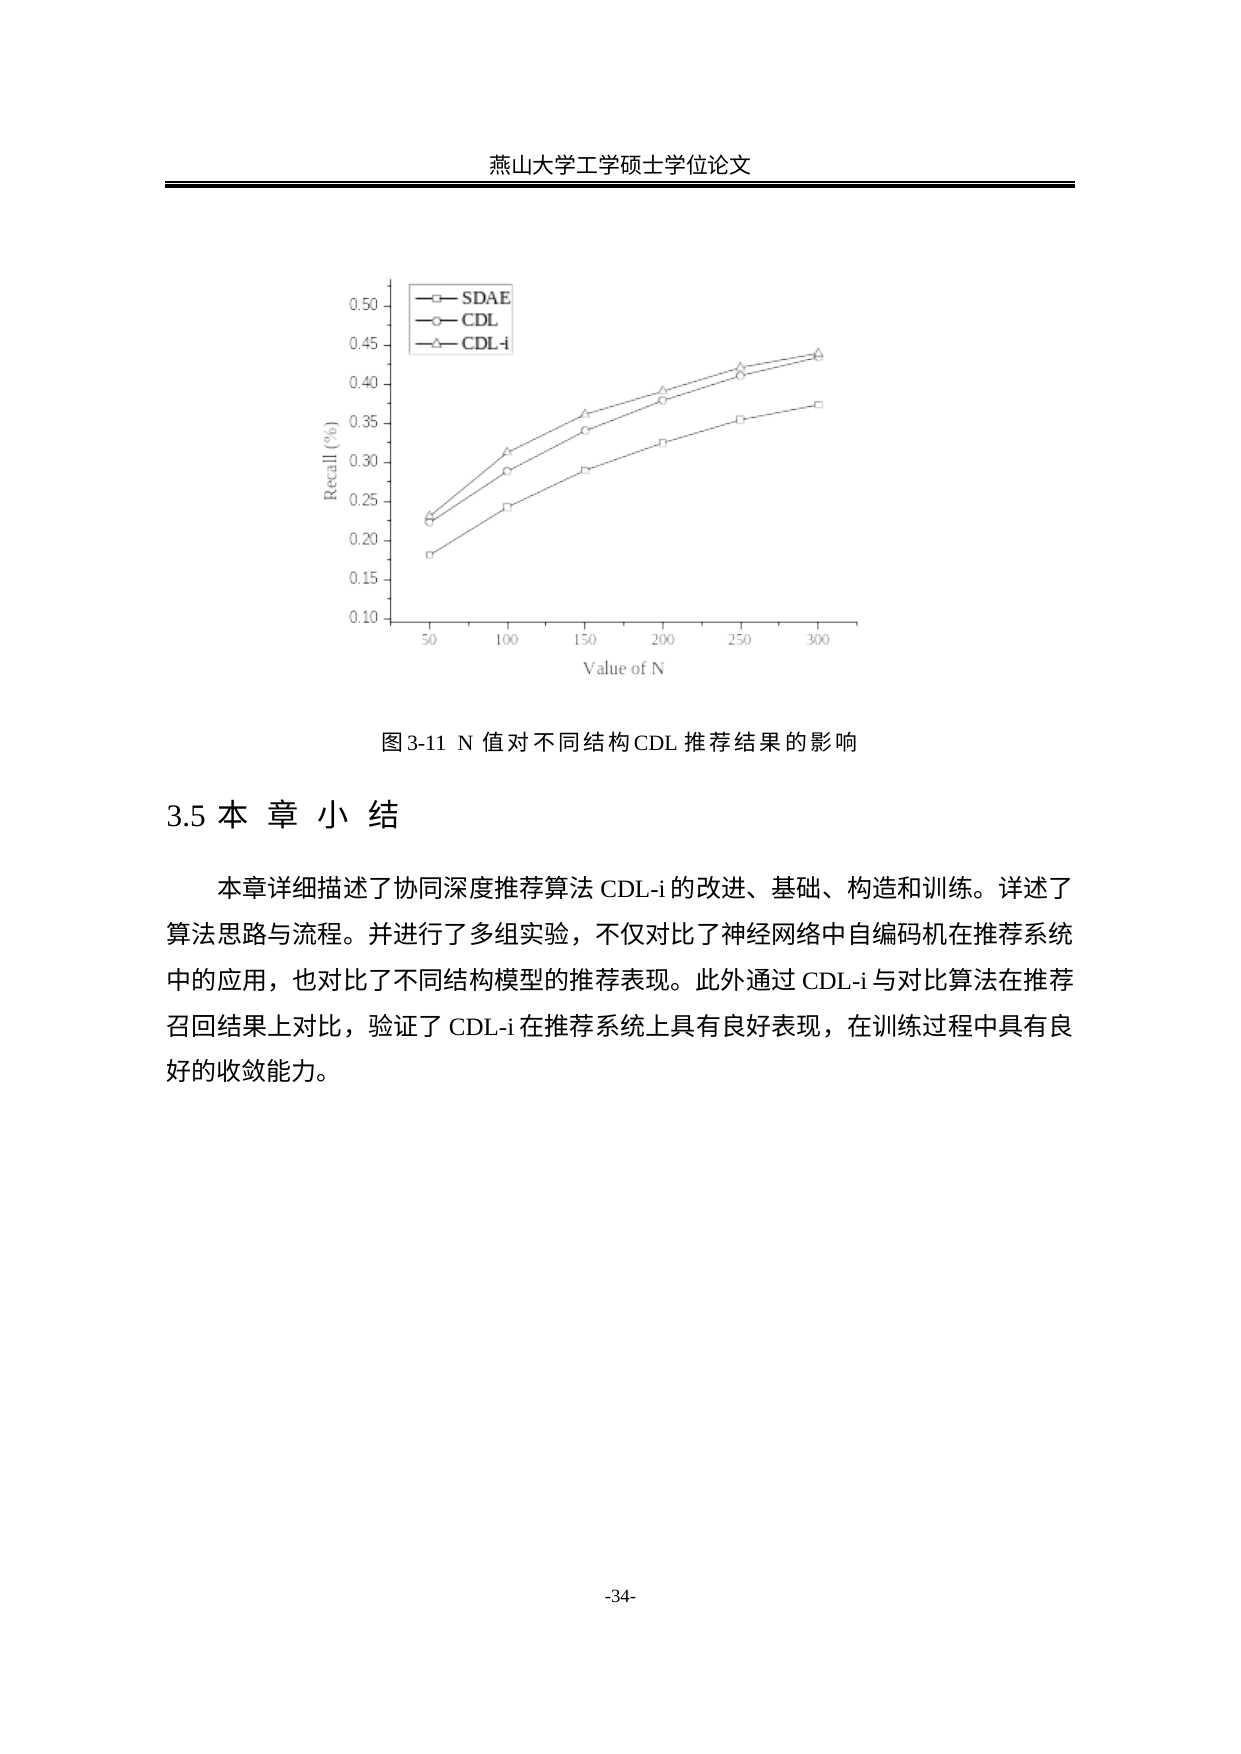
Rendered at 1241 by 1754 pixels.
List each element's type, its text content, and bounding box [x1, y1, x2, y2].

table_header [155, 207, 1087, 719]
text 本章详细描述了协同深度推荐算法CDL-i的改进、基础、构造和训练。详述了算法思路与流程。并进行了多组实验，不仅对比了神经网络中自编码机在推荐系统中的应用，也对比了不同结构模型的推荐表现。此外通过CDL-i与对比算法在推荐召回结果上对比，验证了CDL-i在推荐系统上具有良好表现，在训练过程中具有良好的收敛能力。 [166, 859, 1074, 1088]
table_cell N值对不同结构CDL推荐结果的影响 [155, 719, 1087, 766]
subtitle 本章小结 [166, 789, 1074, 836]
